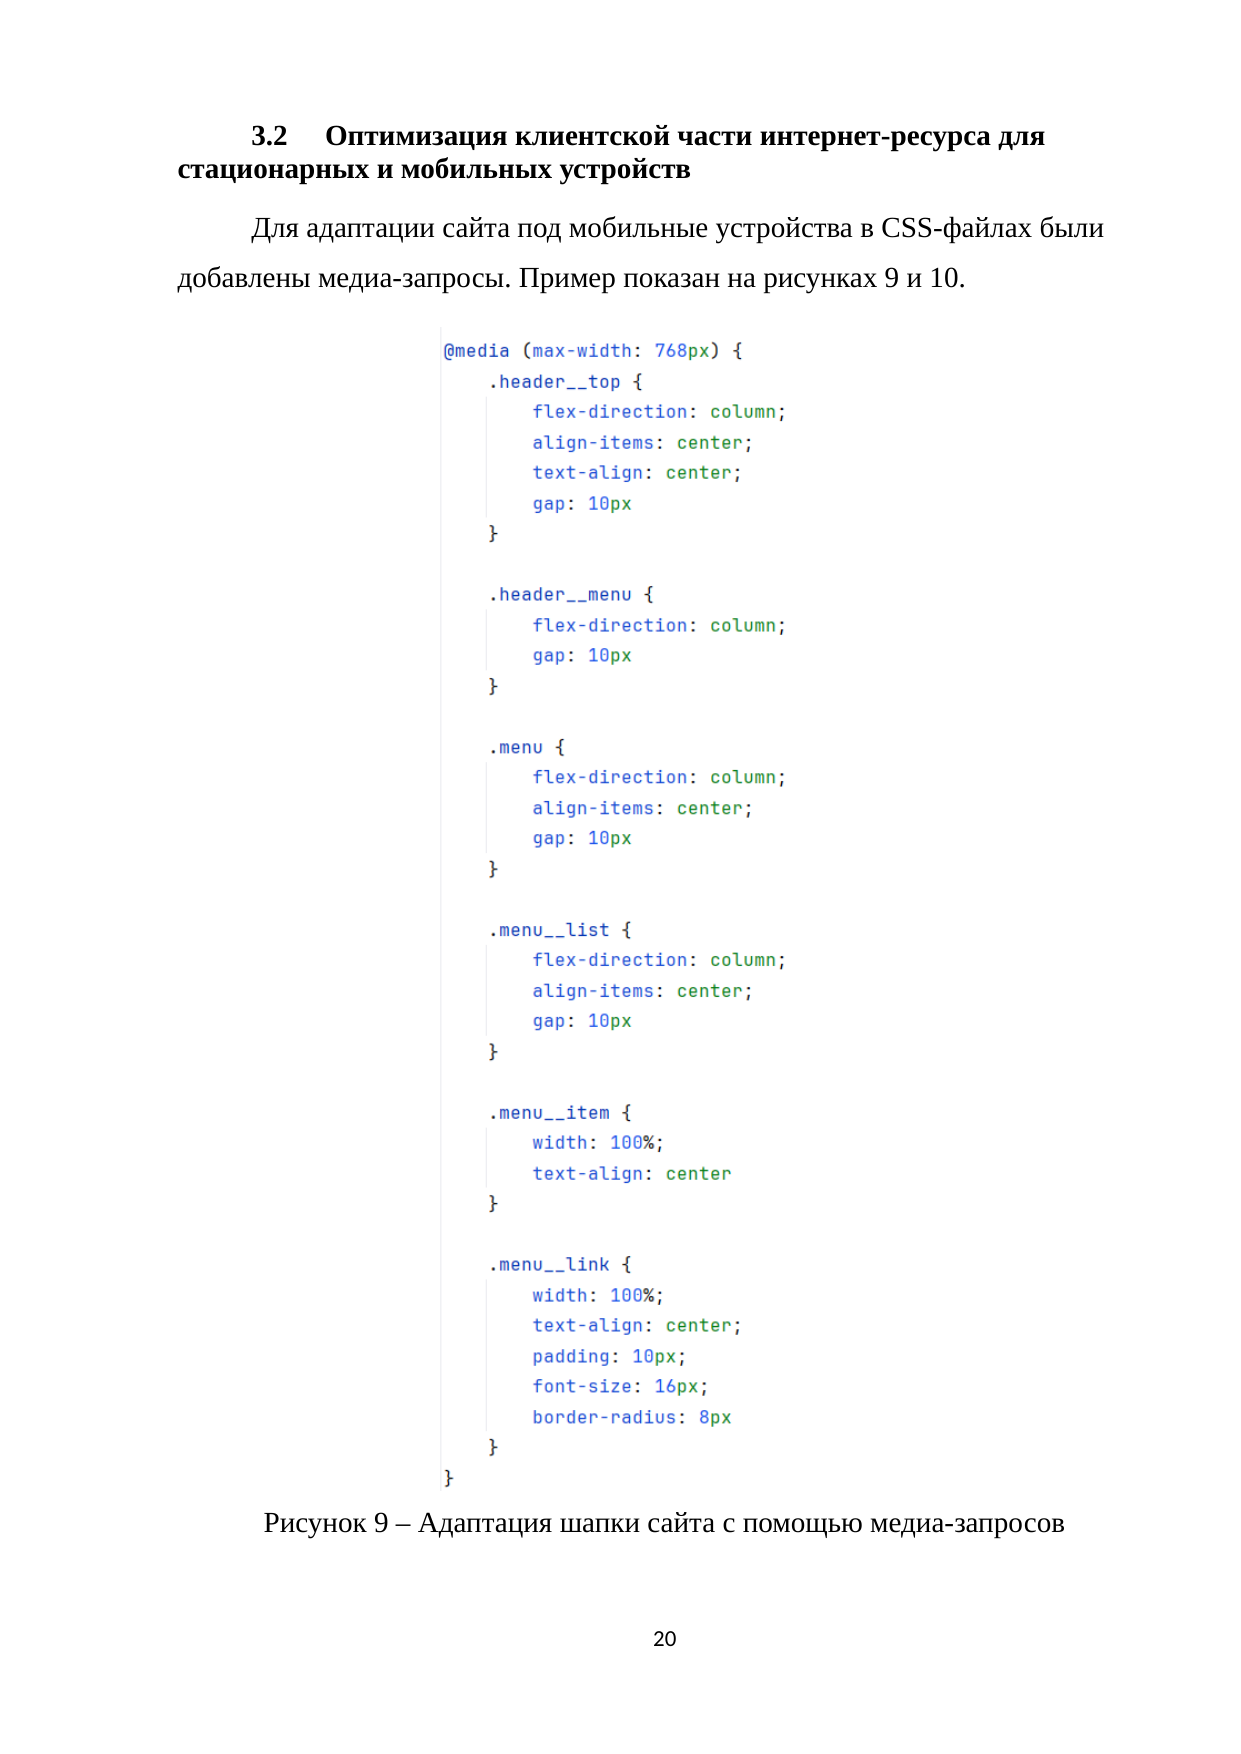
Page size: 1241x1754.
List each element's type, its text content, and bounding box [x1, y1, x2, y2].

picture [437, 327, 892, 1491]
subtitle Оптимизация клиентской части интернет-ресурса для стационарных и мобильных устройств [177, 118, 1152, 185]
text Рисунок 9 – Адаптация шапки сайта с помощью медиа-запросов [177, 1505, 1152, 1538]
text Для адаптации сайта под мобильные устройства в CSS-файлах были добавлены медиа-запросы. Пример показан на рисунках 9 и 10. [177, 210, 1152, 294]
